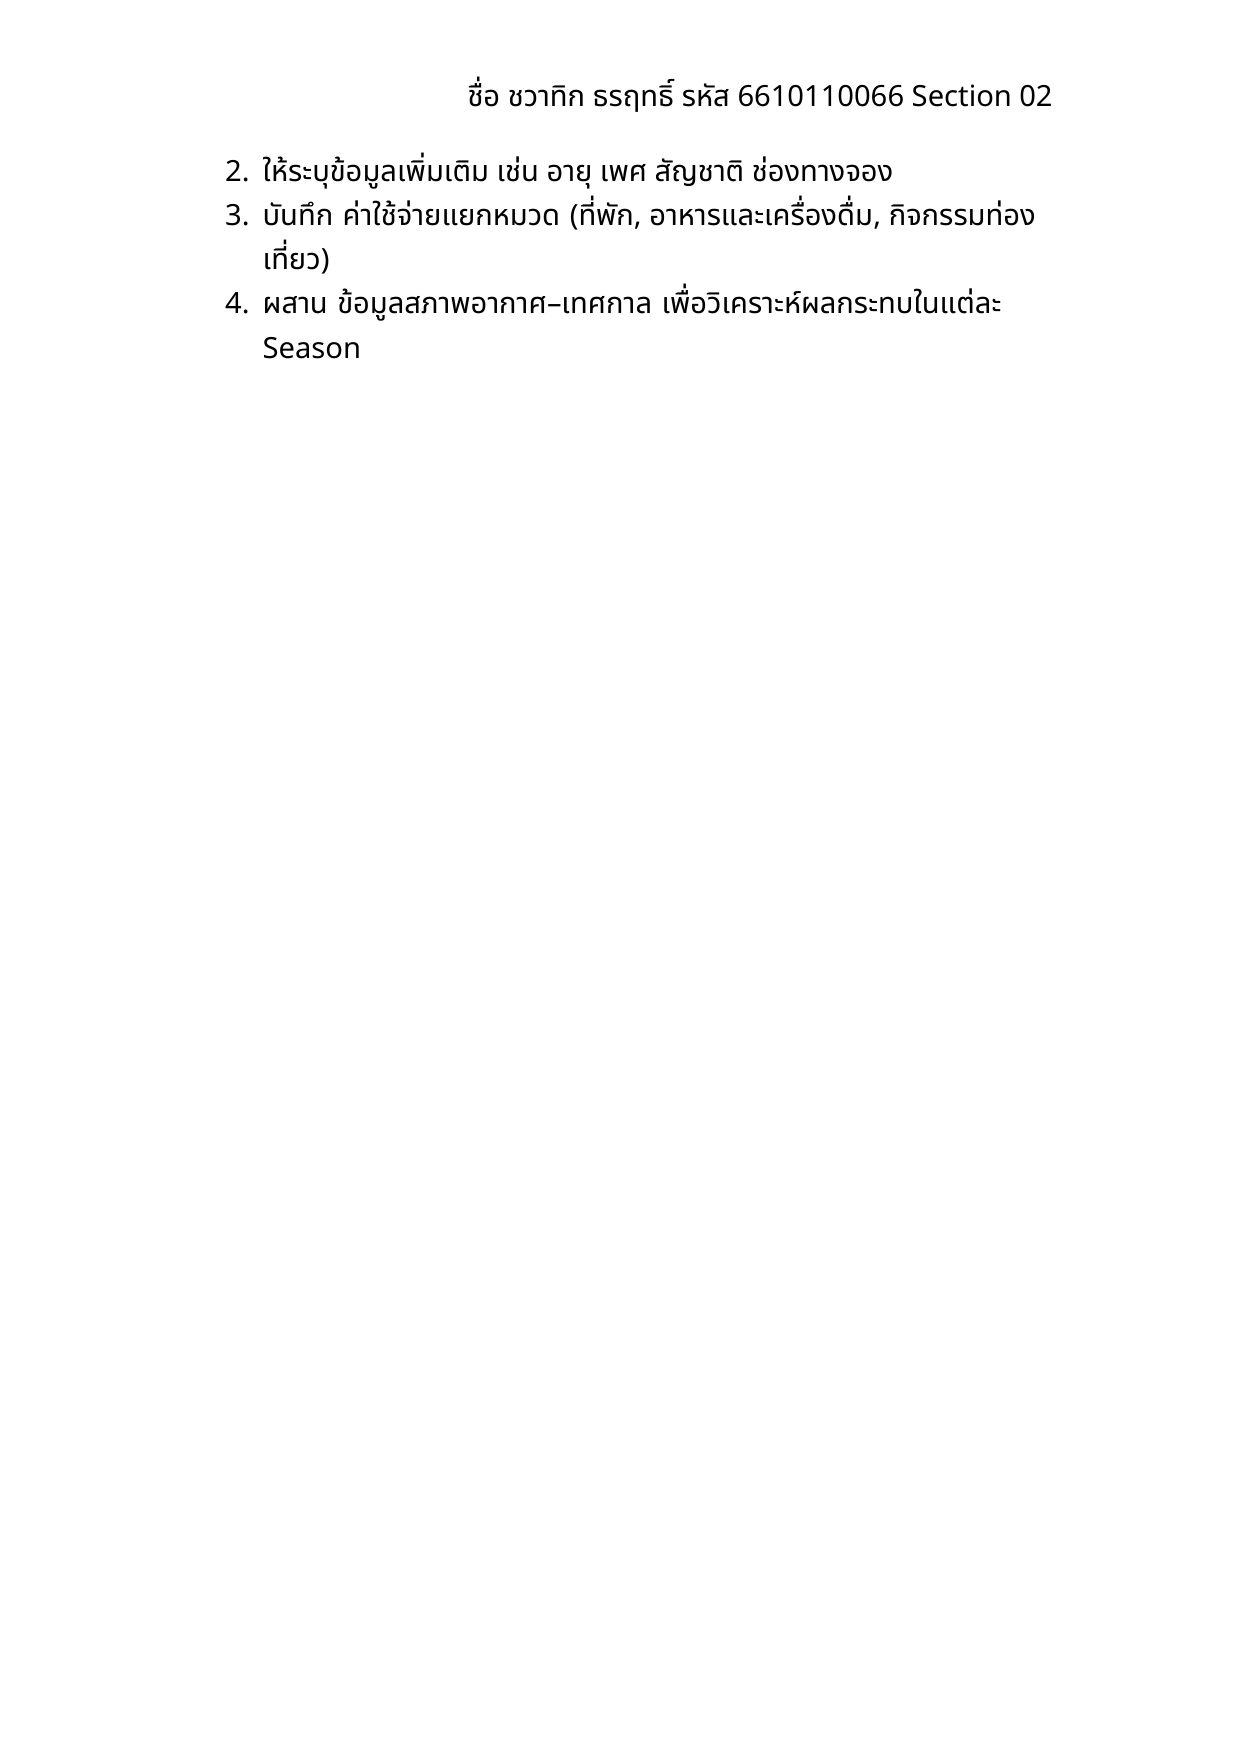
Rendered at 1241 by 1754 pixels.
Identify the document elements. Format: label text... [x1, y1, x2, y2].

list บันทึก ค่าใช้จ่ายแยกหมวด (ที่พัก, อาหารและเครื่องดื่ม, กิจกรรมท่องเที่ยว) [225, 194, 1053, 283]
list ให้ระบุข้อมูลเพิ่มเติม เช่น อายุ เพศ สัญชาติ ช่องทางจอง [225, 150, 1053, 194]
list ผสาน ข้อมูลสภาพอากาศ–เทศกาล เพื่อวิเคราะห์ผลกระทบในแต่ละ Season [225, 283, 1053, 367]
